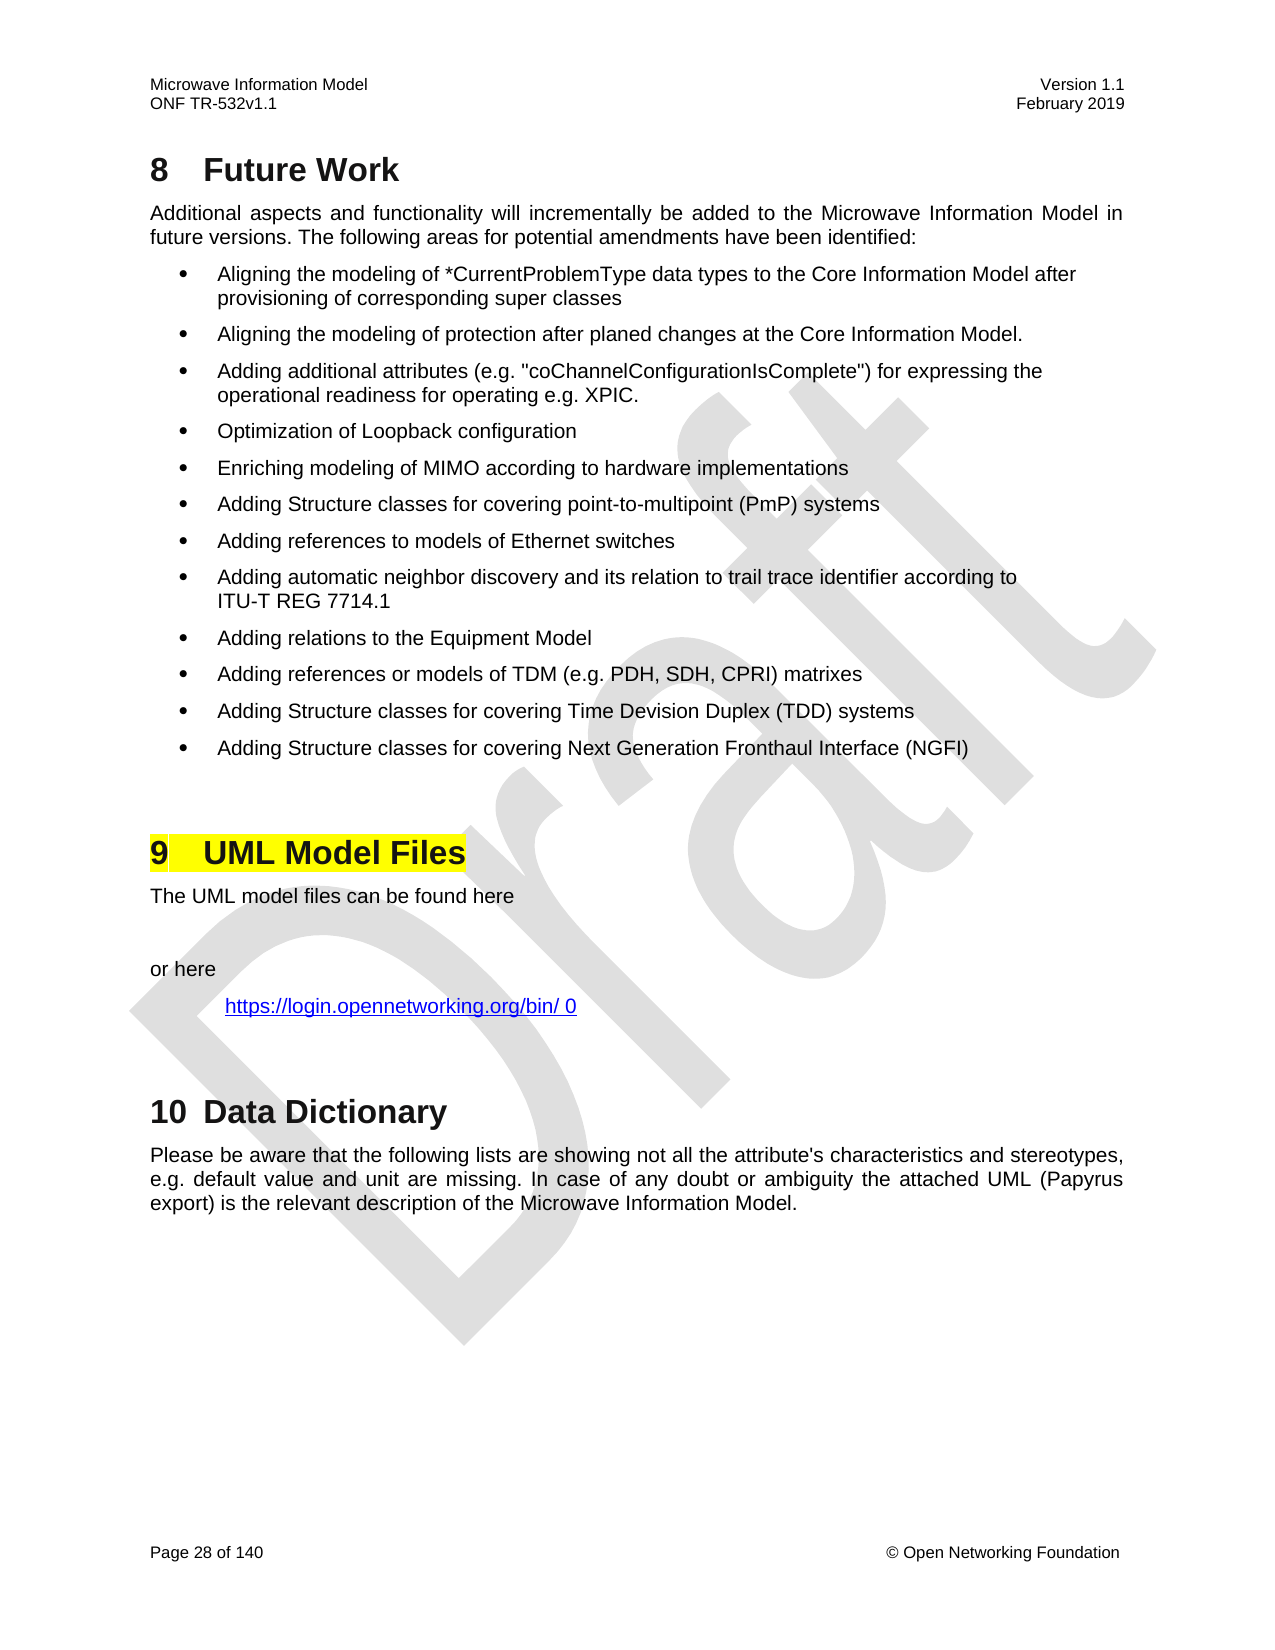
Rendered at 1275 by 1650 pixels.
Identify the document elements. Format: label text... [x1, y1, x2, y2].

list Adding Structure classes for covering point-to-multipoint (PmP) systems [179, 492, 1125, 516]
subtitle Future Work [150, 150, 1125, 188]
list Adding automatic neighbor discovery and its relation to trail trace identifier according to ITU-T REG 7714.1 [179, 565, 1125, 613]
subtitle UML Model Files [150, 833, 1125, 872]
list Adding Structure classes for covering Time Devision Duplex (TDD) systems [179, 699, 1125, 723]
list Enriching modeling of MIMO according to hardware implementations [179, 456, 1125, 479]
list Adding relations to the Equipment Model [179, 626, 1125, 650]
list Adding additional attributes (e.g. "coChannelConfigurationIsComplete") for expressing the operational readiness for operating e.g. XPIC. [179, 358, 1125, 406]
text Additional aspects and functionality will incrementally be added to the Microwave Information Model in future versions. The following areas for potential amendments have been identified: [150, 201, 1125, 249]
subtitle Data Dictionary [150, 1092, 1125, 1130]
list Adding references to models of Ethernet switches [179, 529, 1125, 553]
text https://login.opennetworking.org/bin/ 0 [150, 994, 1125, 1018]
list Adding Structure classes for covering Next Generation Fronthaul Interface (NGFI) [179, 735, 1125, 759]
list Aligning the modeling of *CurrentProblemType data types to the Core Information Model after provisioning of corresponding super classes [179, 261, 1125, 309]
list Optimization of Loopback configuration [179, 419, 1125, 443]
text The UML model files can be found here [150, 884, 1125, 908]
list Adding references or models of TDM (e.g. PDH, SDH, CPRI) matrixes [179, 662, 1125, 686]
text Please be aware that the following lists are showing not all the attribute's characteristics and stereotypes, e.g. default value and unit are missing. In case of any doubt or ambiguity the attached UML (Papyrus export) is the relevant description of the Microwave Information Model. [150, 1143, 1125, 1214]
list Aligning the modeling of protection after planed changes at the Core Information Model. [179, 322, 1125, 346]
text or here [150, 957, 1125, 981]
